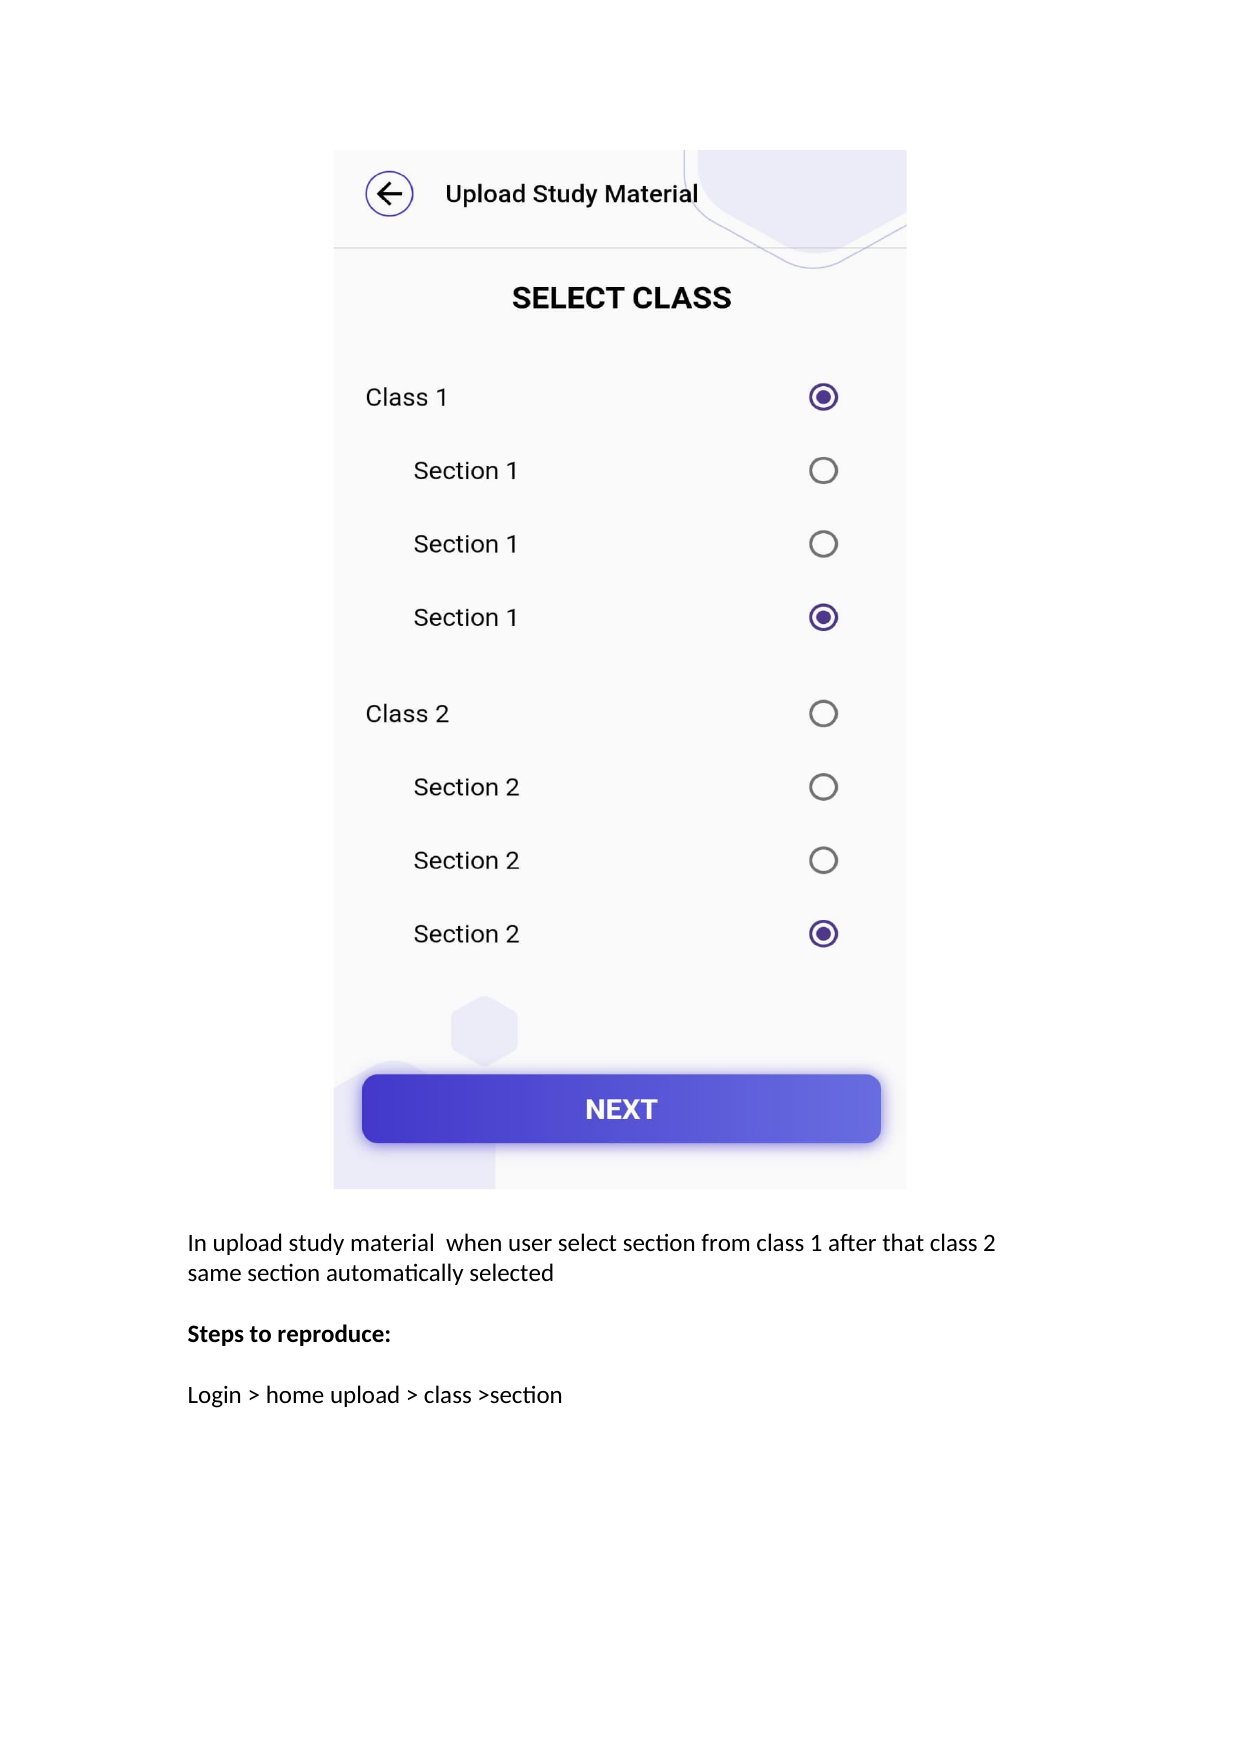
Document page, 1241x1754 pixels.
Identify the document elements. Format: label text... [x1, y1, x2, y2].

picture [333, 150, 907, 1202]
text Login > home upload > class >section [187, 1380, 1053, 1410]
text In upload study material when user select section from class 1 after that class 2 same section automatically selected [187, 1227, 1053, 1288]
text Steps to reproduce: [187, 1319, 1053, 1349]
